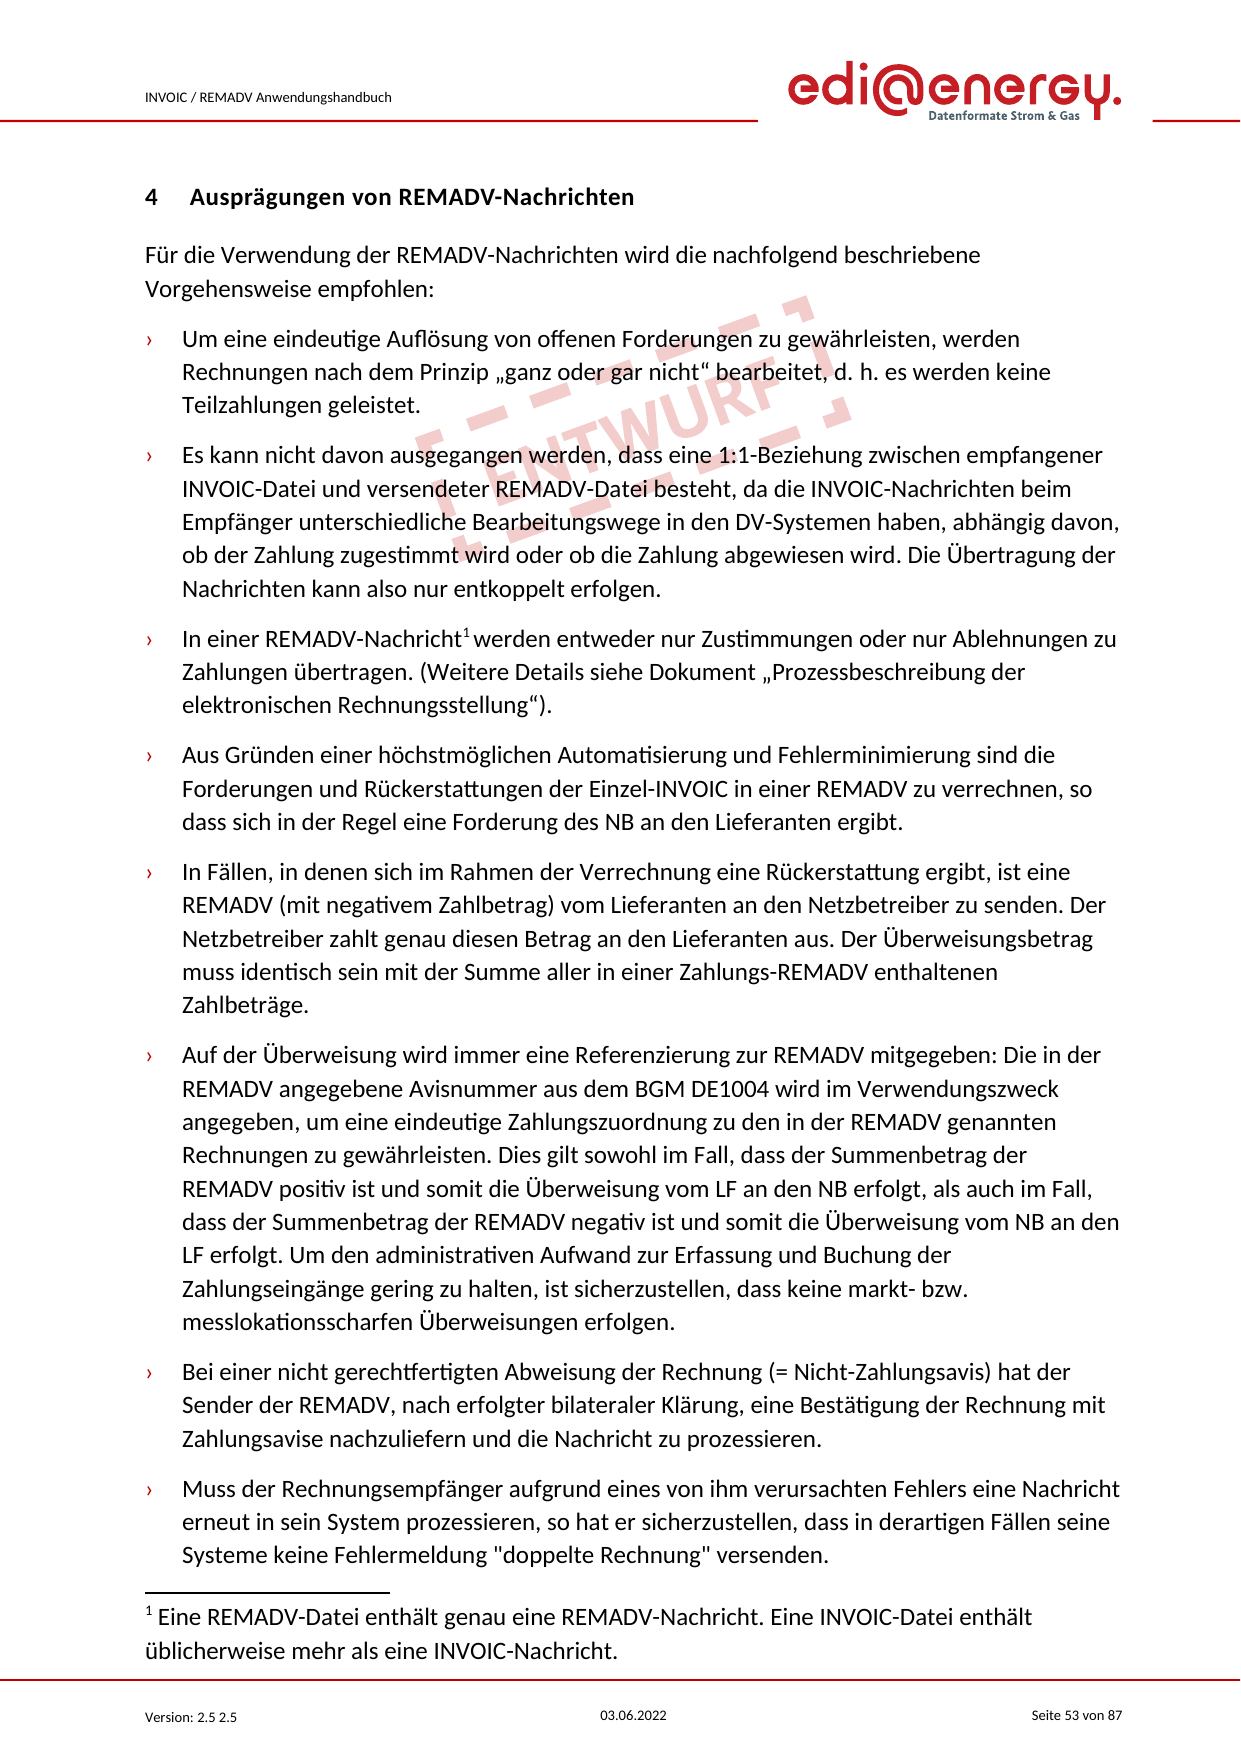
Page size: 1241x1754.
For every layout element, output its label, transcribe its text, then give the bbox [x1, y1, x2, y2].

list Um eine eindeutige Auflösung von offenen Forderungen zu gewährleisten, werden Rechnungen nach dem Prinzip „ganz oder gar nicht“ bearbeitet, d. h. es werden keine Teilzahlungen geleistet. [145, 320, 1122, 420]
list Auf der Überweisung wird immer eine Referenzierung zur REMADV mitgegeben: Die in der REMADV angegebene Avisnummer aus dem BGM DE1004 wird im Verwendungszweck angegeben, um eine eindeutige Zahlungszuordnung zu den in der REMADV genannten Rechnungen zu gewährleisten. Dies gilt sowohl im Fall, dass der Summenbetrag der REMADV positiv ist und somit die Überweisung vom LF an den NB erfolgt, als auch im Fall, dass der Summenbetrag der REMADV negativ ist und somit die Überweisung vom NB an den LF erfolgt. Um den administrativen Aufwand zur Erfassung und Buchung der Zahlungseingänge gering zu halten, ist sicherzustellen, dass keine markt- bzw. messlokationsscharfen Überweisungen erfolgen. [145, 1037, 1122, 1337]
list Es kann nicht davon ausgegangen werden, dass eine 1:1-Beziehung zwischen empfangener INVOIC-Datei und versendeter REMADV-Datei besteht, da die INVOIC-Nachrichten beim Empfänger unterschiedliche Bearbeitungswege in den DV-Systemen haben, abhängig davon, ob der Zahlung zugestimmt wird oder ob die Zahlung abgewiesen wird. Die Übertragung der Nachrichten kann also nur entkoppelt erfolgen. [145, 437, 1122, 603]
list In Fällen, in denen sich im Rahmen der Verrechnung eine Rückerstattung ergibt, ist eine REMADV (mit negativem Zahlbetrag) vom Lieferanten an den Netzbetreiber zu senden. Der Netzbetreiber zahlt genau diesen Betrag an den Lieferanten aus. Der Überweisungsbetrag muss identisch sein mit der Summe aller in einer Zahlungs-REMADV enthaltenen Zahlbeträge. [145, 853, 1122, 1020]
list Bei einer nicht gerechtfertigten Abweisung der Rechnung (= Nicht-Zahlungsavis) hat der Sender der REMADV, nach erfolgter bilateraler Klärung, eine Bestätigung der Rechnung mit Zahlungsavise nachzuliefern und die Nachricht zu prozessieren. [145, 1353, 1122, 1453]
text Für die Verwendung der REMADV-Nachrichten wird die nachfolgend beschriebene Vorgehensweise empfohlen: [145, 237, 1122, 303]
subtitle Ausprägungen von REMADV-Nachrichten [145, 181, 1122, 212]
list Muss der Rechnungsempfänger aufgrund eines von ihm verursachten Fehlers eine Nachricht erneut in sein System prozessieren, so hat er sicherzustellen, dass in derartigen Fällen seine Systeme keine Fehlermeldung "doppelte Rechnung" versenden. [145, 1470, 1122, 1570]
list In einer REMADV-Nachricht werden entweder nur Zustimmungen oder nur Ablehnungen zu Zahlungen übertragen. (Weitere Details siehe Dokument „Prozessbeschreibung der elektronischen Rechnungsstellung“). [145, 620, 1122, 720]
list Aus Gründen einer höchstmöglichen Automatisierung und Fehlerminimierung sind die Forderungen und Rückerstattungen der Einzel-INVOIC in einer REMADV zu verrechnen, so dass sich in der Regel eine Forderung des NB an den Lieferanten ergibt. [145, 737, 1122, 837]
